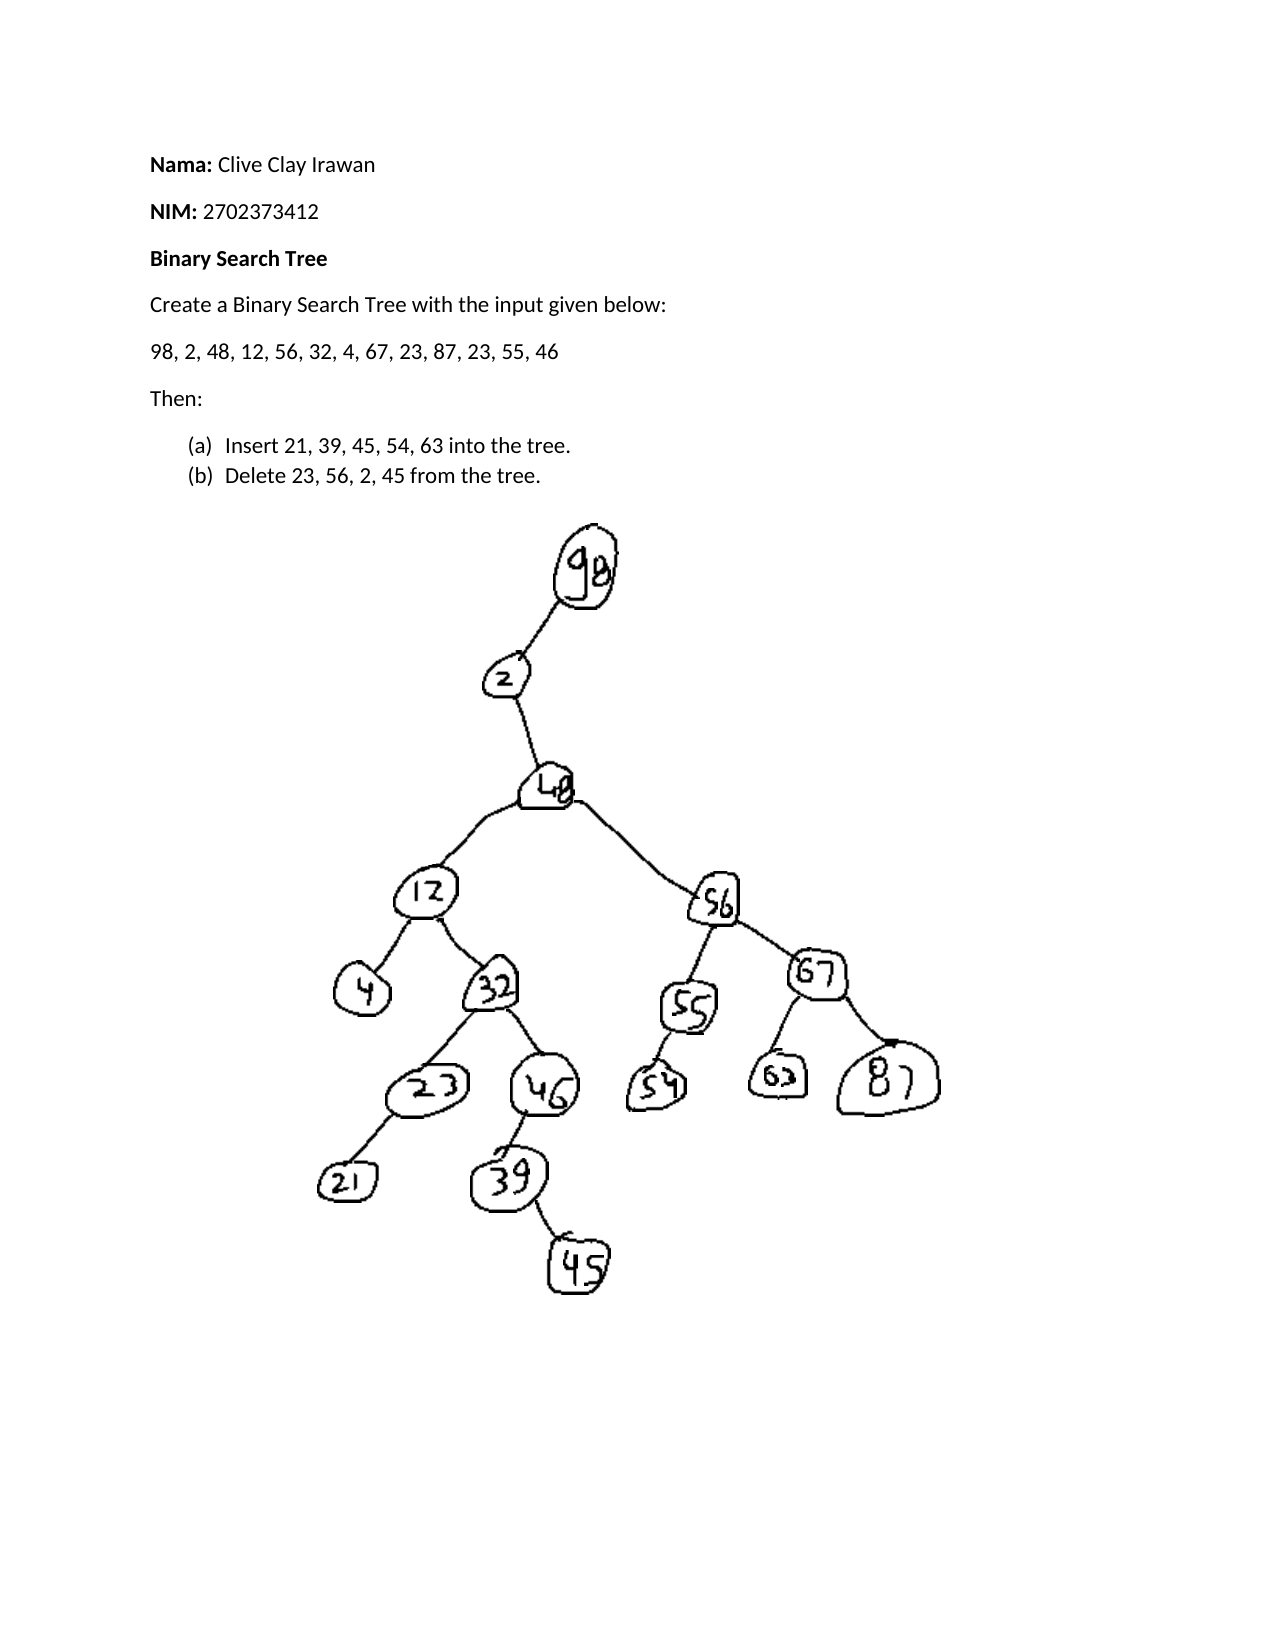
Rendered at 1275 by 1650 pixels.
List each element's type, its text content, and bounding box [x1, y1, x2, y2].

text Binary Search Tree [150, 244, 1125, 272]
list Insert 21, 39, 45, 54, 63 into the tree. [187, 431, 1125, 459]
text Nama: Clive Clay Irawan [150, 150, 1125, 178]
picture [317, 523, 941, 1295]
text Create a Binary Search Tree with the input given below: [150, 291, 1125, 319]
list Delete 23, 56, 2, 45 from the tree. [187, 461, 1125, 489]
text NIM: 2702373412 [150, 197, 1125, 225]
text 98, 2, 48, 12, 56, 32, 4, 67, 23, 87, 23, 55, 46 [150, 337, 1125, 366]
text Then: [150, 384, 1125, 412]
